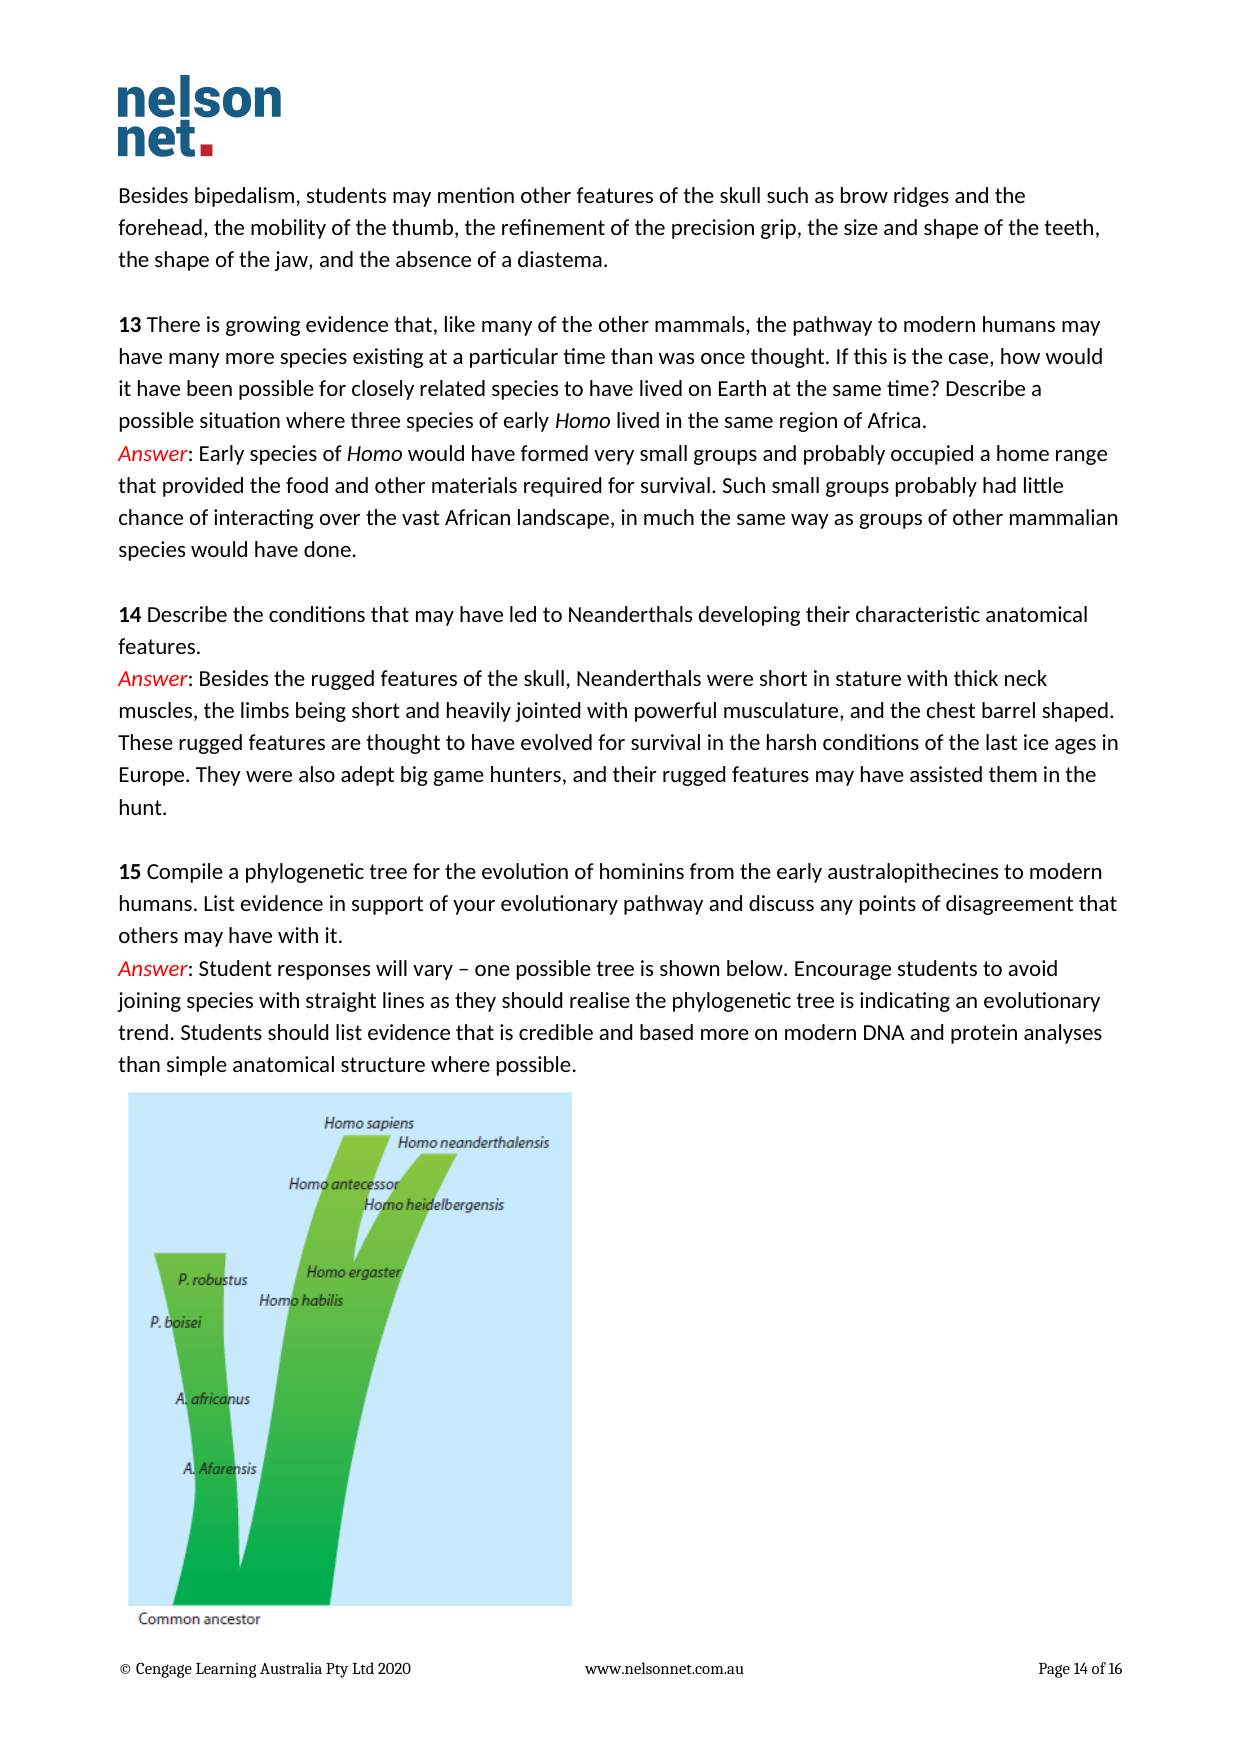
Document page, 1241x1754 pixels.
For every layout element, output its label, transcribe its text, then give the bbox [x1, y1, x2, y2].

text Answer: Student responses will vary – one possible tree is shown below. Encourage students to avoid joining species with straight lines as they should realise the phylogenetic tree is indicating an evolutionary trend. Students should list evidence that is credible and based more on modern DNA and protein analyses than simple anatomical structure where possible. [118, 954, 1122, 1078]
text 15 Compile a phylogenetic tree for the evolution of hominins from the early australopithecines to modern humans. List evidence in support of your evolutionary pathway and discuss any points of disagreement that others may have with it. [118, 857, 1122, 949]
picture [118, 75, 281, 157]
text 13 There is growing evidence that, like many of the other mammals, the pathway to modern humans may have many more species existing at a particular time than was once thought. If this is the case, how would it have been possible for closely related species to have lived on Earth at the same time? Describe a possible situation where three species of early Homo lived in the same region of Africa. [118, 310, 1122, 434]
text Besides bipedalism, students may mention other features of the skull such as brow ridges and the forehead, the mobility of the thumb, the refinement of the precision grip, the size and shape of the teeth, the shape of the jaw, and the absence of a diastema. [118, 181, 1122, 274]
text Answer: Besides the rugged features of the skull, Neanderthals were short in stature with thick neck muscles, the limbs being short and heavily jointed with powerful musculature, and the chest barrel shaped. These rugged features are thought to have evolved for survival in the harsh conditions of the last ice ages in Europe. They were also adept big game hunters, and their rugged features may have assisted them in the hunt. [118, 664, 1122, 821]
picture [118, 1082, 585, 1636]
text 14 Describe the conditions that may have led to Neanderthals developing their characteristic anatomical features. [118, 600, 1122, 660]
text Answer: Early species of Homo would have formed very small groups and probably occupied a home range that provided the food and other materials required for survival. Such small groups probably had little chance of interacting over the vast African landscape, in much the same way as groups of other mammalian species would have done. [118, 439, 1122, 563]
